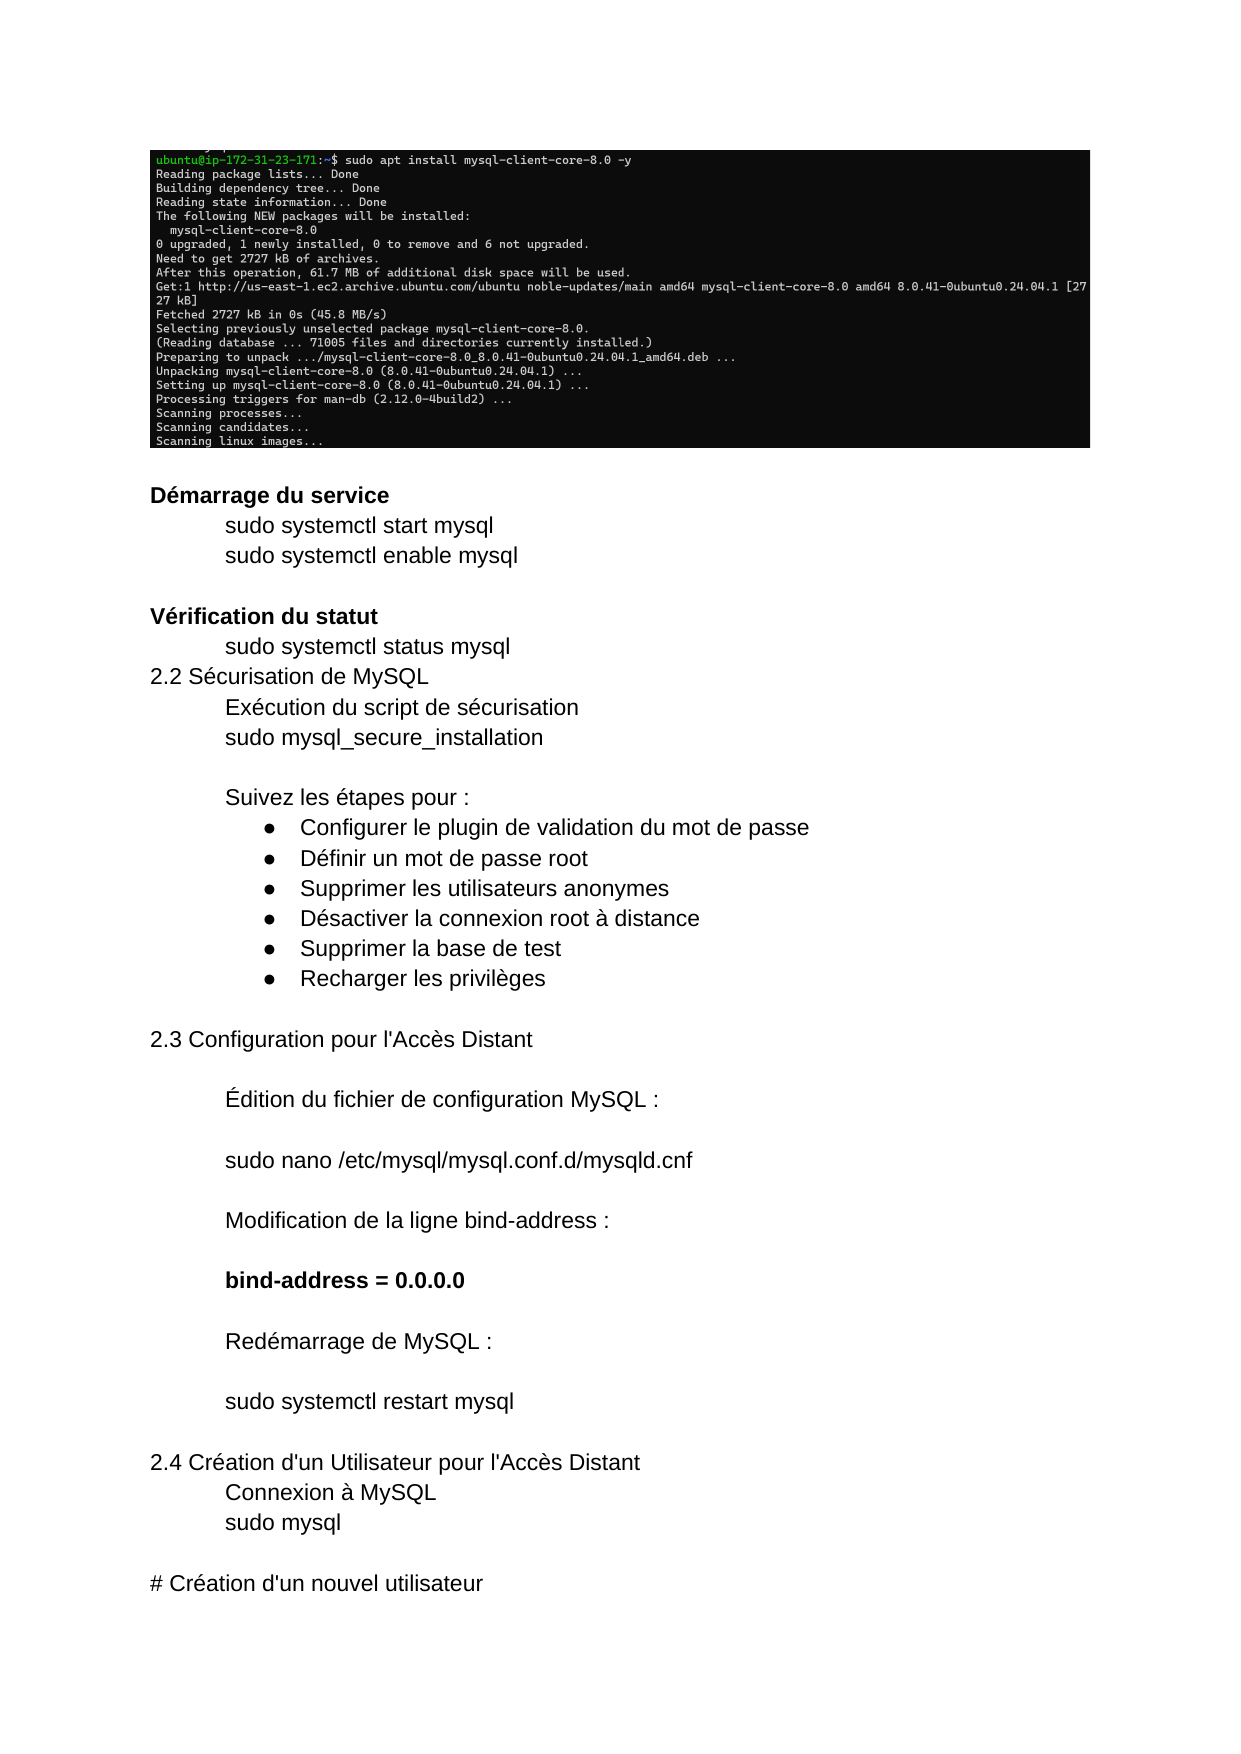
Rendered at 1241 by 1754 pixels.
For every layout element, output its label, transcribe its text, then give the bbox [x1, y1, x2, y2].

text sudo mysql_secure_installation [225, 724, 1090, 750]
text 2.3 Configuration pour l'Accès Distant [150, 1026, 1090, 1052]
list Supprimer les utilisateurs anonymes [262, 875, 1090, 901]
text sudo systemctl restart mysql [225, 1388, 1090, 1414]
text Connexion à MySQL [225, 1479, 1090, 1505]
picture [150, 150, 1091, 448]
text sudo nano /etc/mysql/mysql.conf.d/mysqld.cnf [225, 1147, 1090, 1173]
text Suivez les étapes pour : [225, 784, 1090, 810]
list Définir un mot de passe root [262, 844, 1090, 871]
text Édition du fichier de configuration MySQL : [225, 1086, 1090, 1112]
list Désactiver la connexion root à distance [262, 905, 1090, 931]
text bind-address = 0.0.0.0 [225, 1267, 1090, 1294]
text Vérification du statut [150, 603, 1090, 629]
text 2.2 Sécurisation de MySQL [150, 663, 1090, 689]
text Modification de la ligne bind-address : [225, 1207, 1090, 1233]
text sudo systemctl start mysql [225, 512, 1090, 538]
list Configurer le plugin de validation du mot de passe [262, 814, 1090, 841]
text sudo systemctl enable mysql [225, 542, 1090, 569]
text 2.4 Création d'un Utilisateur pour l'Accès Distant [150, 1449, 1090, 1475]
list Recharger les privilèges [262, 965, 1090, 992]
text Redémarrage de MySQL : [225, 1328, 1090, 1354]
text Exécution du script de sécurisation [225, 693, 1090, 720]
list Supprimer la base de test [262, 935, 1090, 961]
text sudo mysql [225, 1509, 1090, 1535]
text Démarrage du service [150, 482, 1090, 508]
text # Création d'un nouvel utilisateur [150, 1569, 1090, 1596]
text sudo systemctl status mysql [225, 633, 1090, 659]
